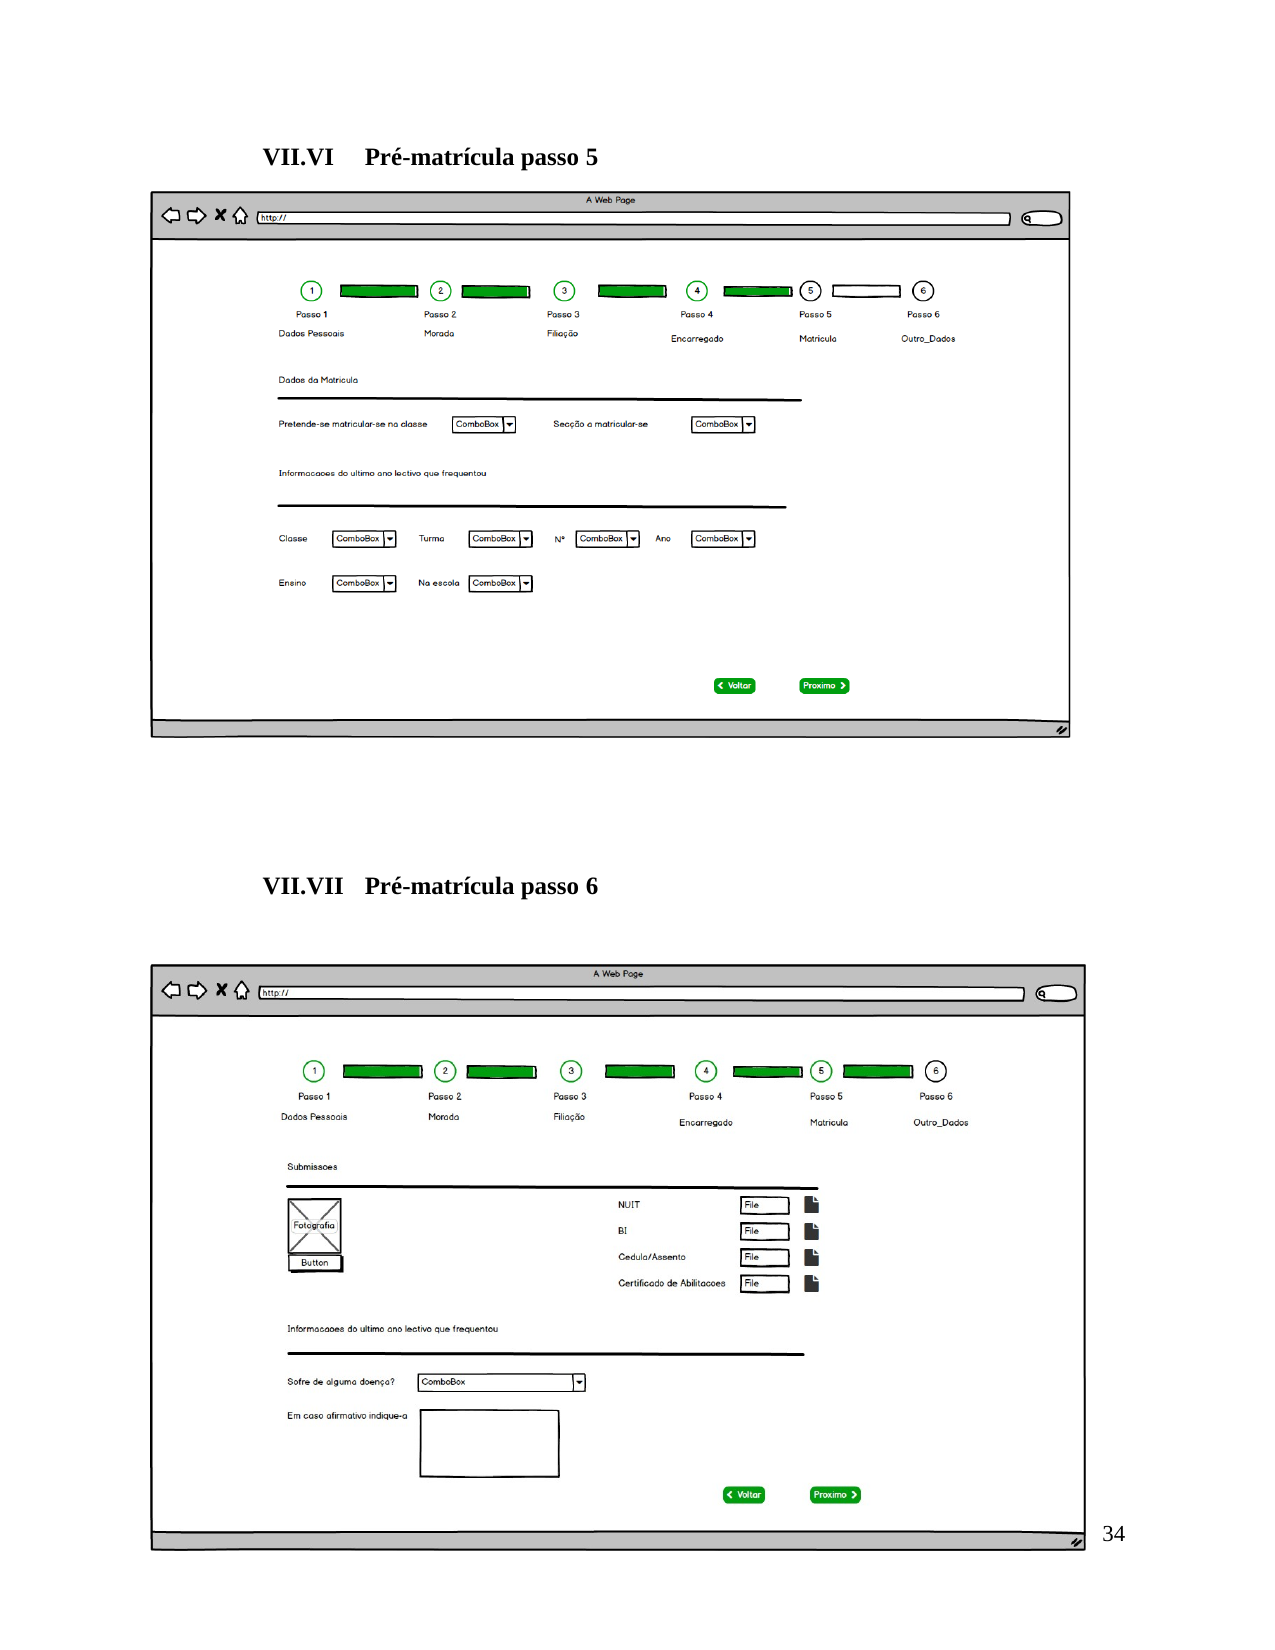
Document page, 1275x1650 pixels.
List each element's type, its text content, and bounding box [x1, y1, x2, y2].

subtitle Pré-matrícula passo 5 [262, 142, 1227, 170]
subtitle Pré-matrícula passo 6 [262, 871, 1227, 900]
picture [150, 191, 1071, 738]
picture [150, 964, 1086, 1551]
